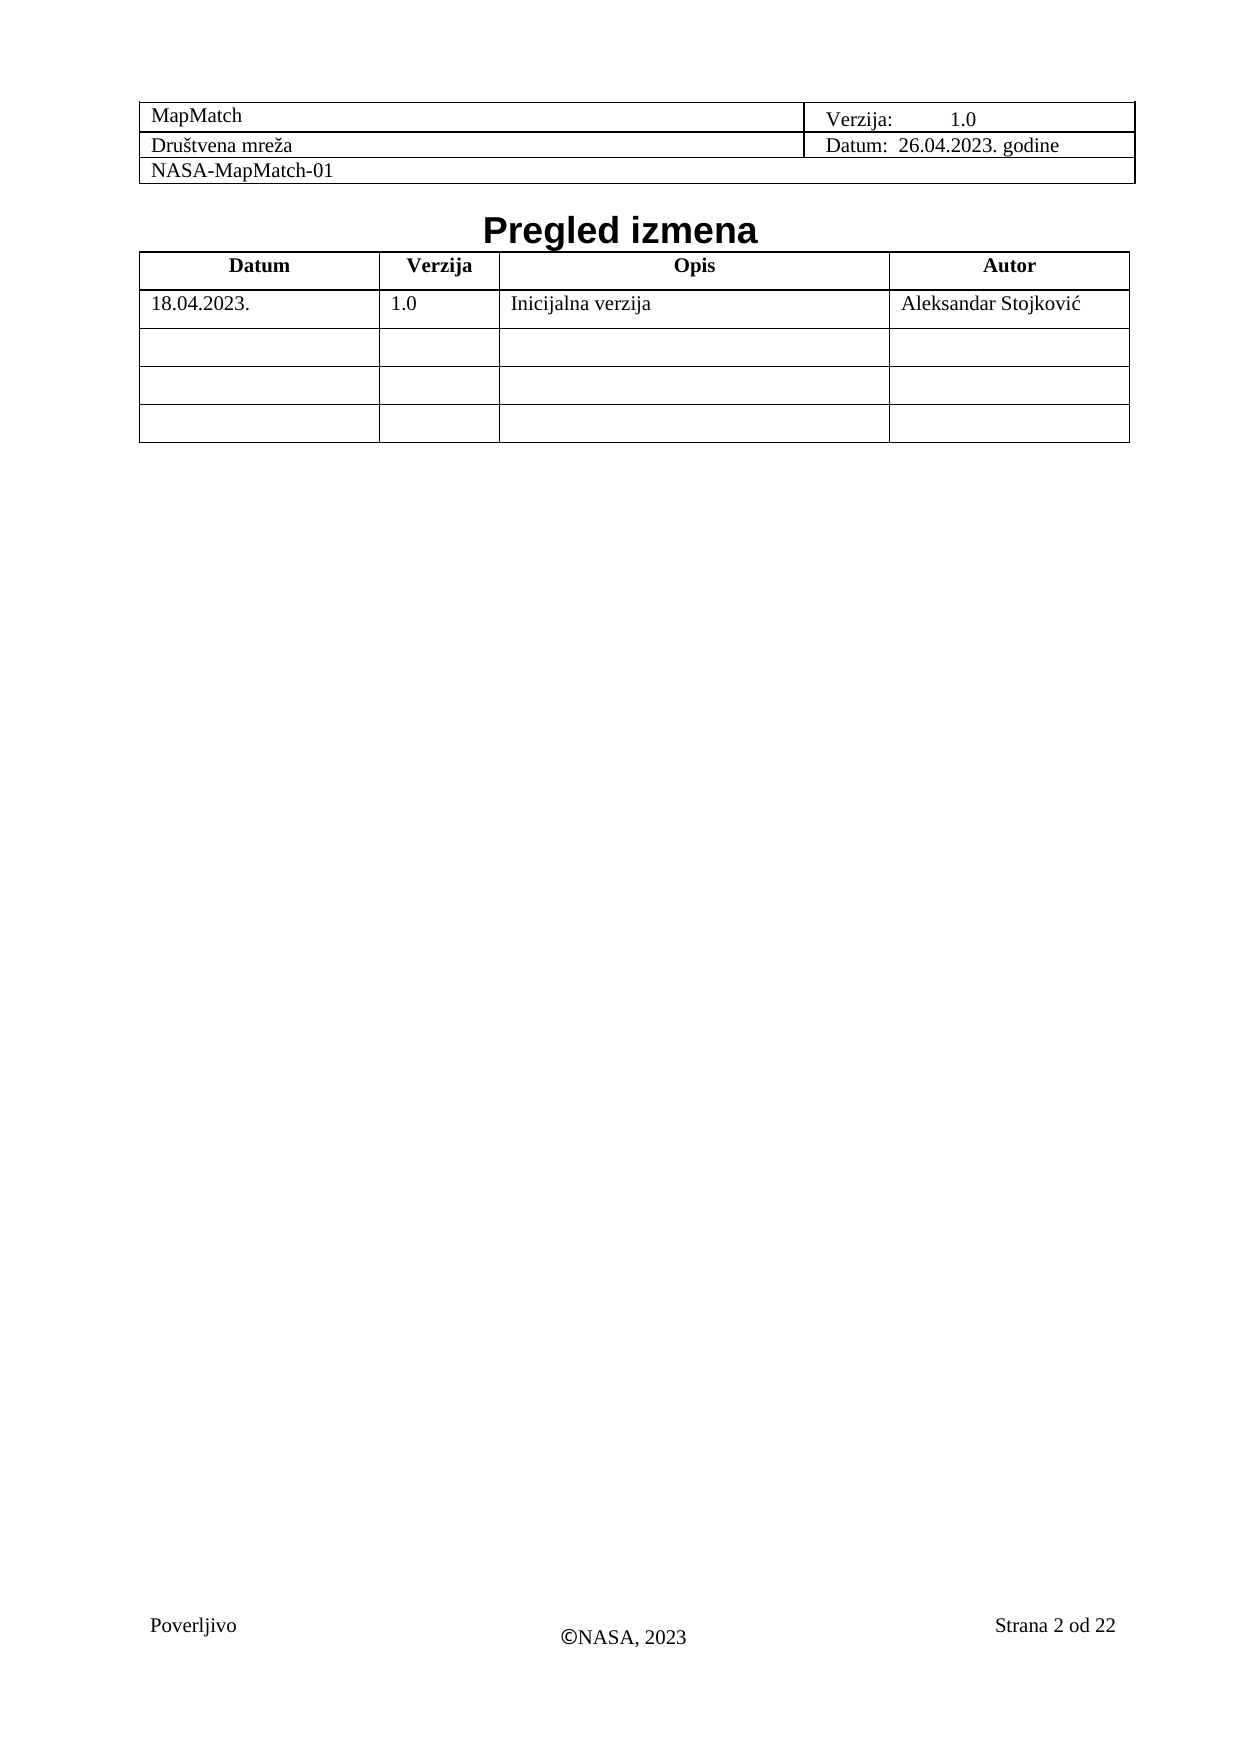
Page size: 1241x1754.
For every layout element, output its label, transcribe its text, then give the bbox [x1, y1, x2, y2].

table_cell 18.04.2023. [140, 291, 379, 327]
table_cell [500, 329, 889, 366]
table_cell [890, 367, 1129, 404]
table_cell 1.0 [380, 291, 499, 327]
table_cell [140, 405, 379, 442]
table_cell [890, 405, 1129, 442]
table_cell Aleksandar Stojković [890, 291, 1129, 327]
title Pregled izmena [150, 208, 1090, 251]
table_cell [500, 405, 889, 442]
table_cell [380, 329, 499, 366]
table_cell [140, 367, 379, 404]
table_cell Inicijalna verzija [500, 291, 889, 327]
table_header Opis [500, 253, 889, 289]
table_header Verzija [380, 253, 499, 289]
table_cell [380, 367, 499, 404]
table_cell [500, 367, 889, 404]
table_cell [890, 329, 1129, 366]
table_header Autor [890, 253, 1129, 289]
table_cell [380, 405, 499, 442]
table_cell [140, 329, 379, 366]
table_header Datum [140, 253, 379, 289]
